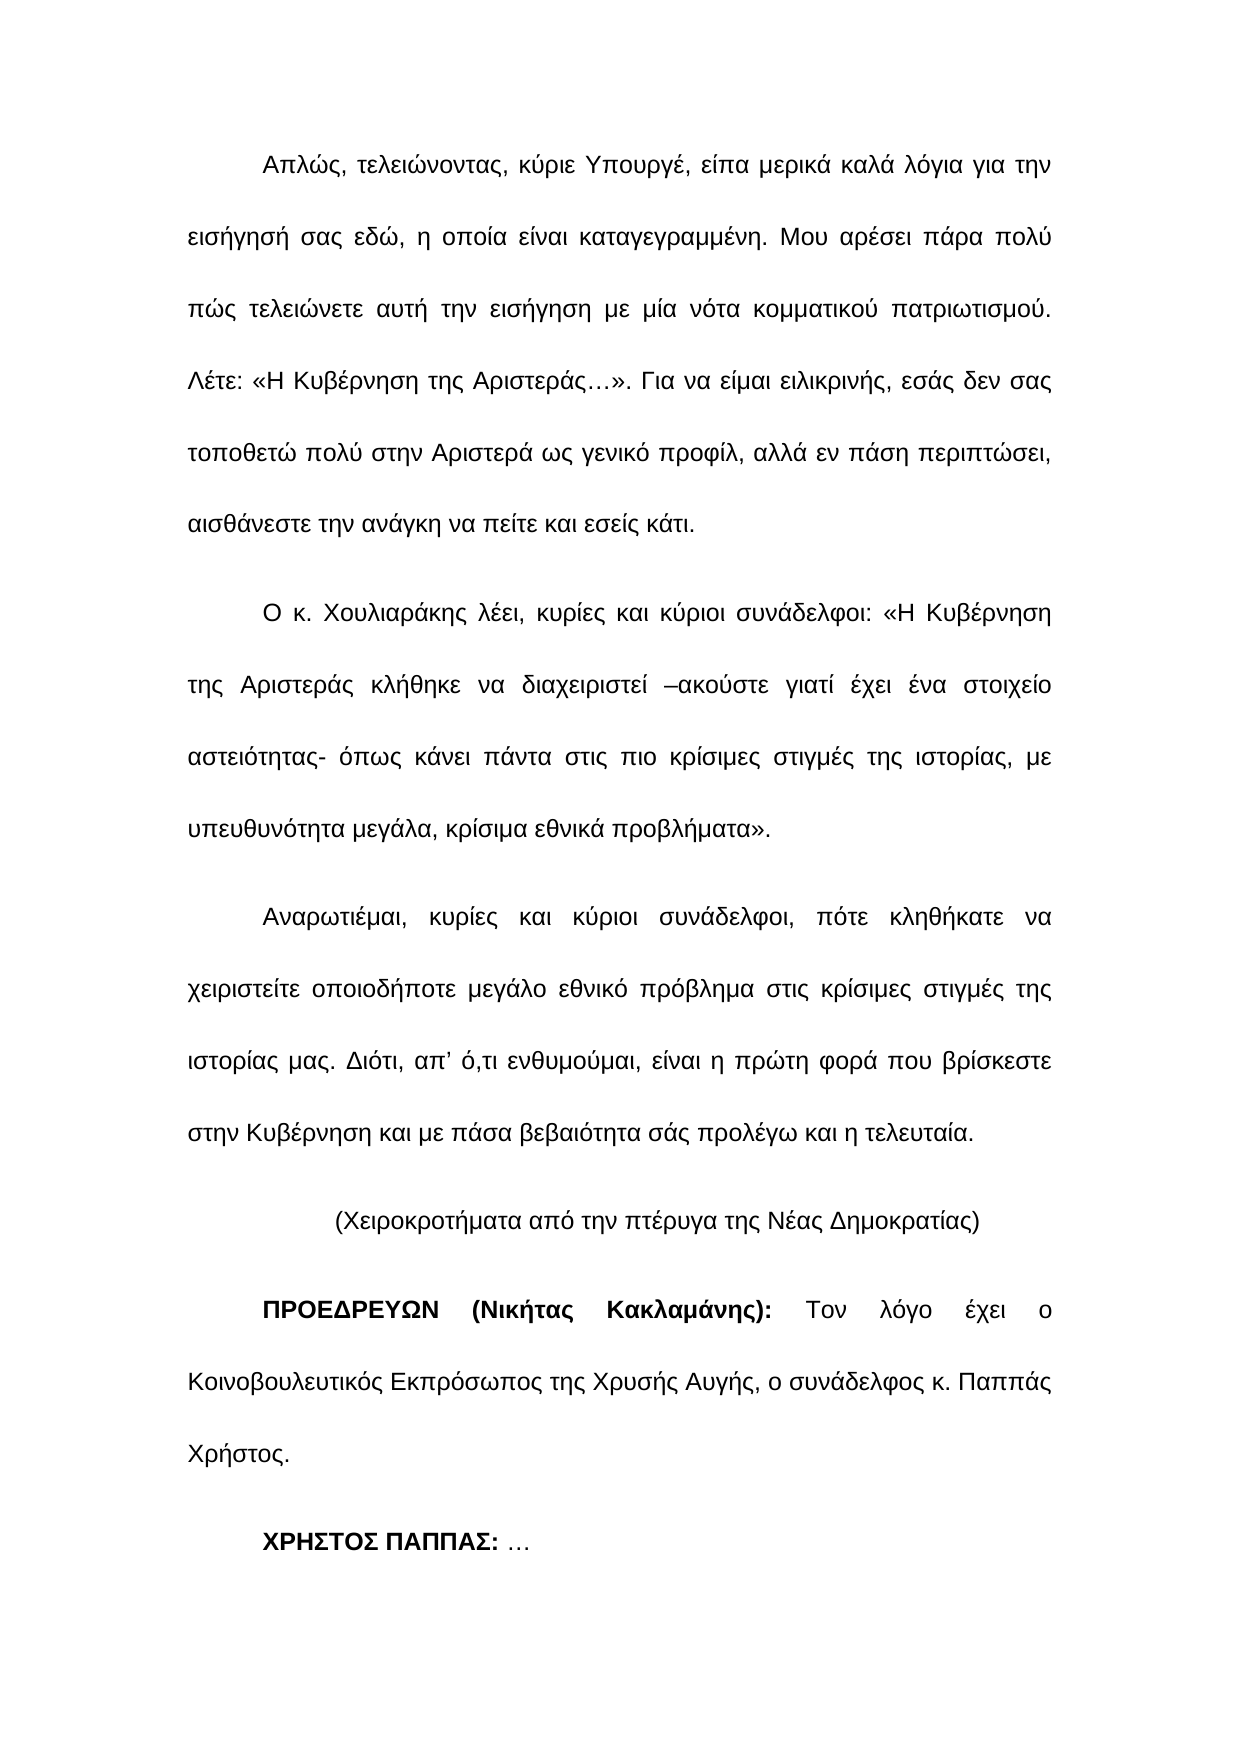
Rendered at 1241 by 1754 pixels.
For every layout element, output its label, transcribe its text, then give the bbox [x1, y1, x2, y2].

text Απλώς, τελειώνοντας, κύριε Υπουργέ, είπα μερικά καλά λόγια για την εισήγησή σας εδώ, η οποία είναι καταγεγραμμένη. Μου αρέσει πάρα πολύ πώς τελειώνετε αυτή την εισήγηση με μία νότα κομματικού πατριωτισμού. Λέτε: «Η Κυβέρνηση της Αριστεράς…». Για να είμαι ειλικρινής, εσάς δεν σας τοποθετώ πολύ στην Αριστερά ως γενικό προφίλ, αλλά εν πάση περιπτώσει, αισθάνεστε την ανάγκη να πείτε και εσείς κάτι. [187, 150, 1053, 538]
text ΠΡΟΕΔΡΕΥΩΝ (Νικήτας Κακλαμάνης): Τον λόγο έχει ο Κοινοβουλευτικός Εκπρόσωπος της Χρυσής Αυγής, ο συνάδελφος κ. Παππάς Χρήστος. [187, 1295, 1053, 1467]
text ΧΡΗΣΤΟΣ ΠΑΠΠΑΣ: … [187, 1527, 1053, 1556]
text Αναρωτιέμαι, κυρίες και κύριοι συνάδελφοι, πότε κληθήκατε να χειριστείτε οποιοδήποτε μεγάλο εθνικό πρόβλημα στις κρίσιμες στιγμές της ιστορίας μας. Διότι, απ’ ό,τι ενθυμούμαι, είναι η πρώτη φορά που βρίσκεστε στην Κυβέρνηση και με πάσα βεβαιότητα σάς προλέγω και η τελευταία. [187, 902, 1053, 1146]
text Ο κ. Χουλιαράκης λέει, κυρίες και κύριοι συνάδελφοι: «Η Κυβέρνηση της Αριστεράς κλήθηκε να διαχειριστεί –ακούστε γιατί έχει ένα στοιχείο αστειότητας- όπως κάνει πάντα στις πιο κρίσιμες στιγμές της ιστορίας, με υπευθυνότητα μεγάλα, κρίσιμα εθνικά προβλήματα». [187, 598, 1053, 842]
text (Χειροκροτήματα από την πτέρυγα της Νέας Δημοκρατίας) [187, 1206, 1053, 1235]
